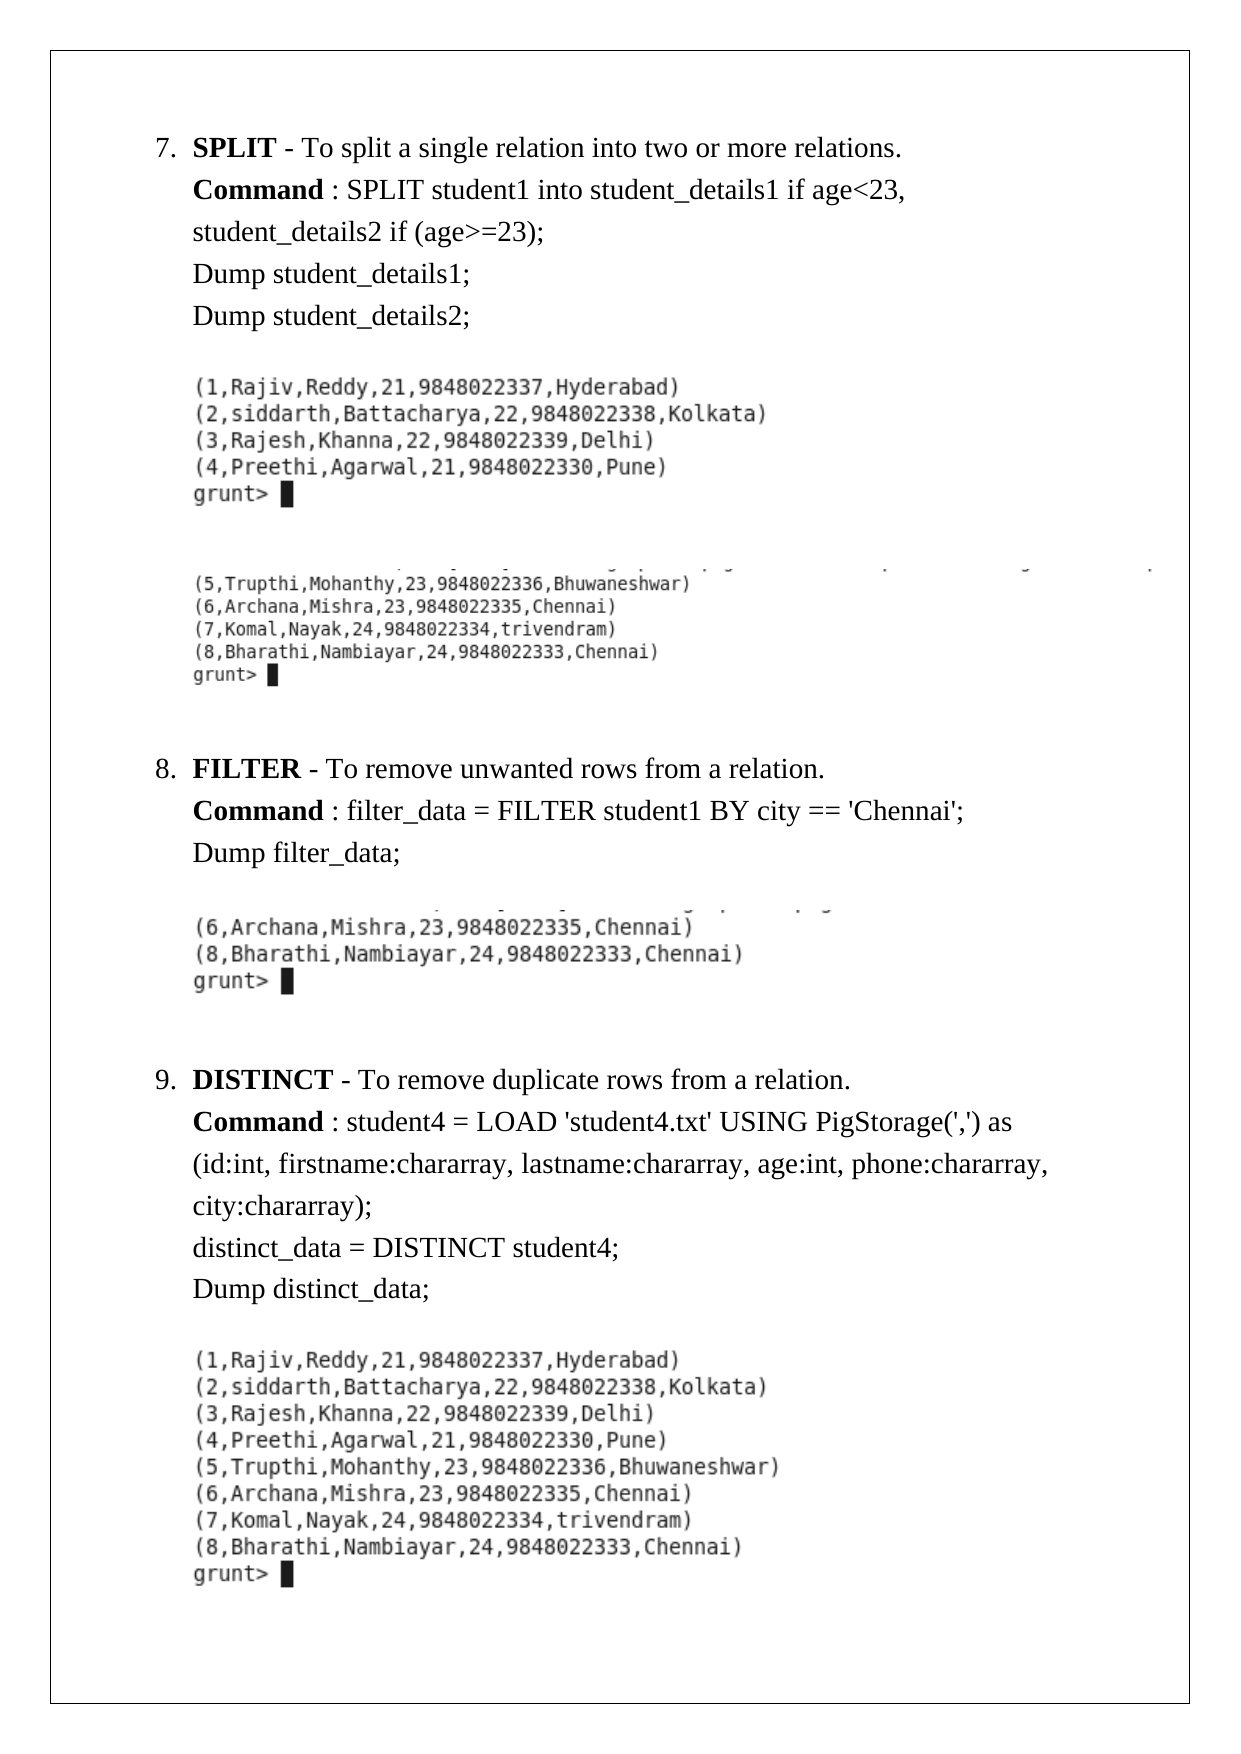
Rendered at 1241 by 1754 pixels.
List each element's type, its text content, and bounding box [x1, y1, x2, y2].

list FILTER - To remove unwanted rows from a relation. [155, 743, 1085, 784]
picture [192, 1347, 1046, 1608]
list Dump distinct_data; [192, 1263, 1085, 1305]
list Dump student_details2; [192, 289, 1085, 331]
list Command : student4 = LOAD 'student4.txt' USING PigStorage(',') as (id:int, firstname:chararray, lastname:chararray, age:int, phone:chararray, city:chararray); [192, 1096, 1085, 1221]
text Command : filter_data = FILTER student1 BY city == 'Chennai'; [192, 784, 1085, 826]
picture [192, 910, 893, 1012]
list Command : SPLIT student1 into student_details1 if age<23, student_details2 if (age>=23); [192, 164, 1085, 247]
list Dump student_details1; [192, 247, 1085, 289]
text Dump filter_data; [192, 826, 1085, 868]
list DISTINCT - To remove duplicate rows from a relation. [155, 1054, 1085, 1096]
list distinct_data = DISTINCT student4; [192, 1221, 1085, 1263]
picture [192, 569, 1186, 701]
picture [192, 373, 964, 528]
list SPLIT - To split a single relation into two or more relations. [155, 122, 1085, 164]
